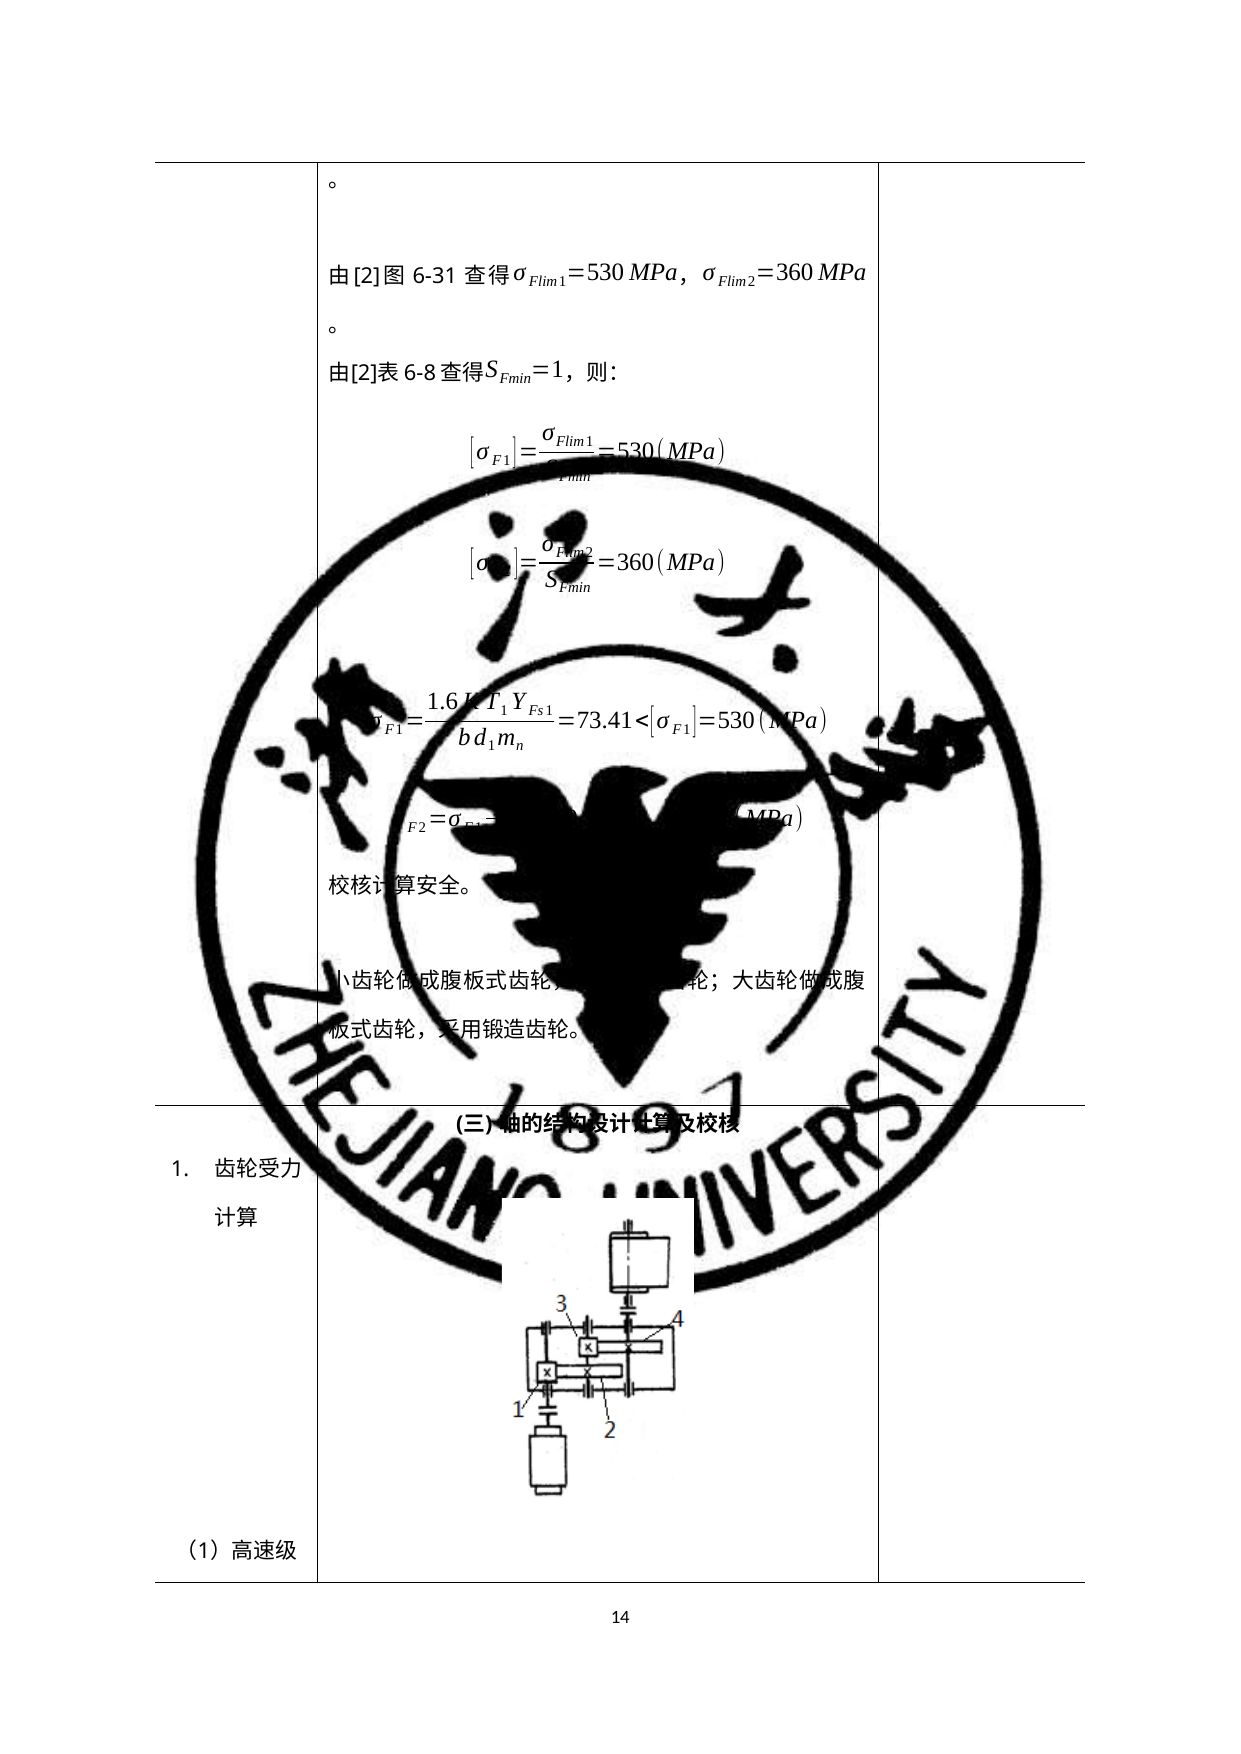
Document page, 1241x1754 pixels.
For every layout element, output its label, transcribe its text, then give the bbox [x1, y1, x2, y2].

table_cell [879, 1106, 1085, 1151]
table_cell 小齿轮：40MnB钢调质 大齿轮：45钢正火 小齿轮：40MnB钢调质 大齿轮：45钢正火 [879, 163, 1085, 1105]
picture [501, 1198, 694, 1513]
table_cell 轴的结构设计计算及校核 [318, 1106, 878, 1151]
table_cell [155, 1106, 317, 1151]
table_cell 中间轴选择45号钢正火 危险截面处安全 安全 安全 安全 安全 安全 危险截面处安全 安全 安全 [879, 1151, 1085, 1582]
